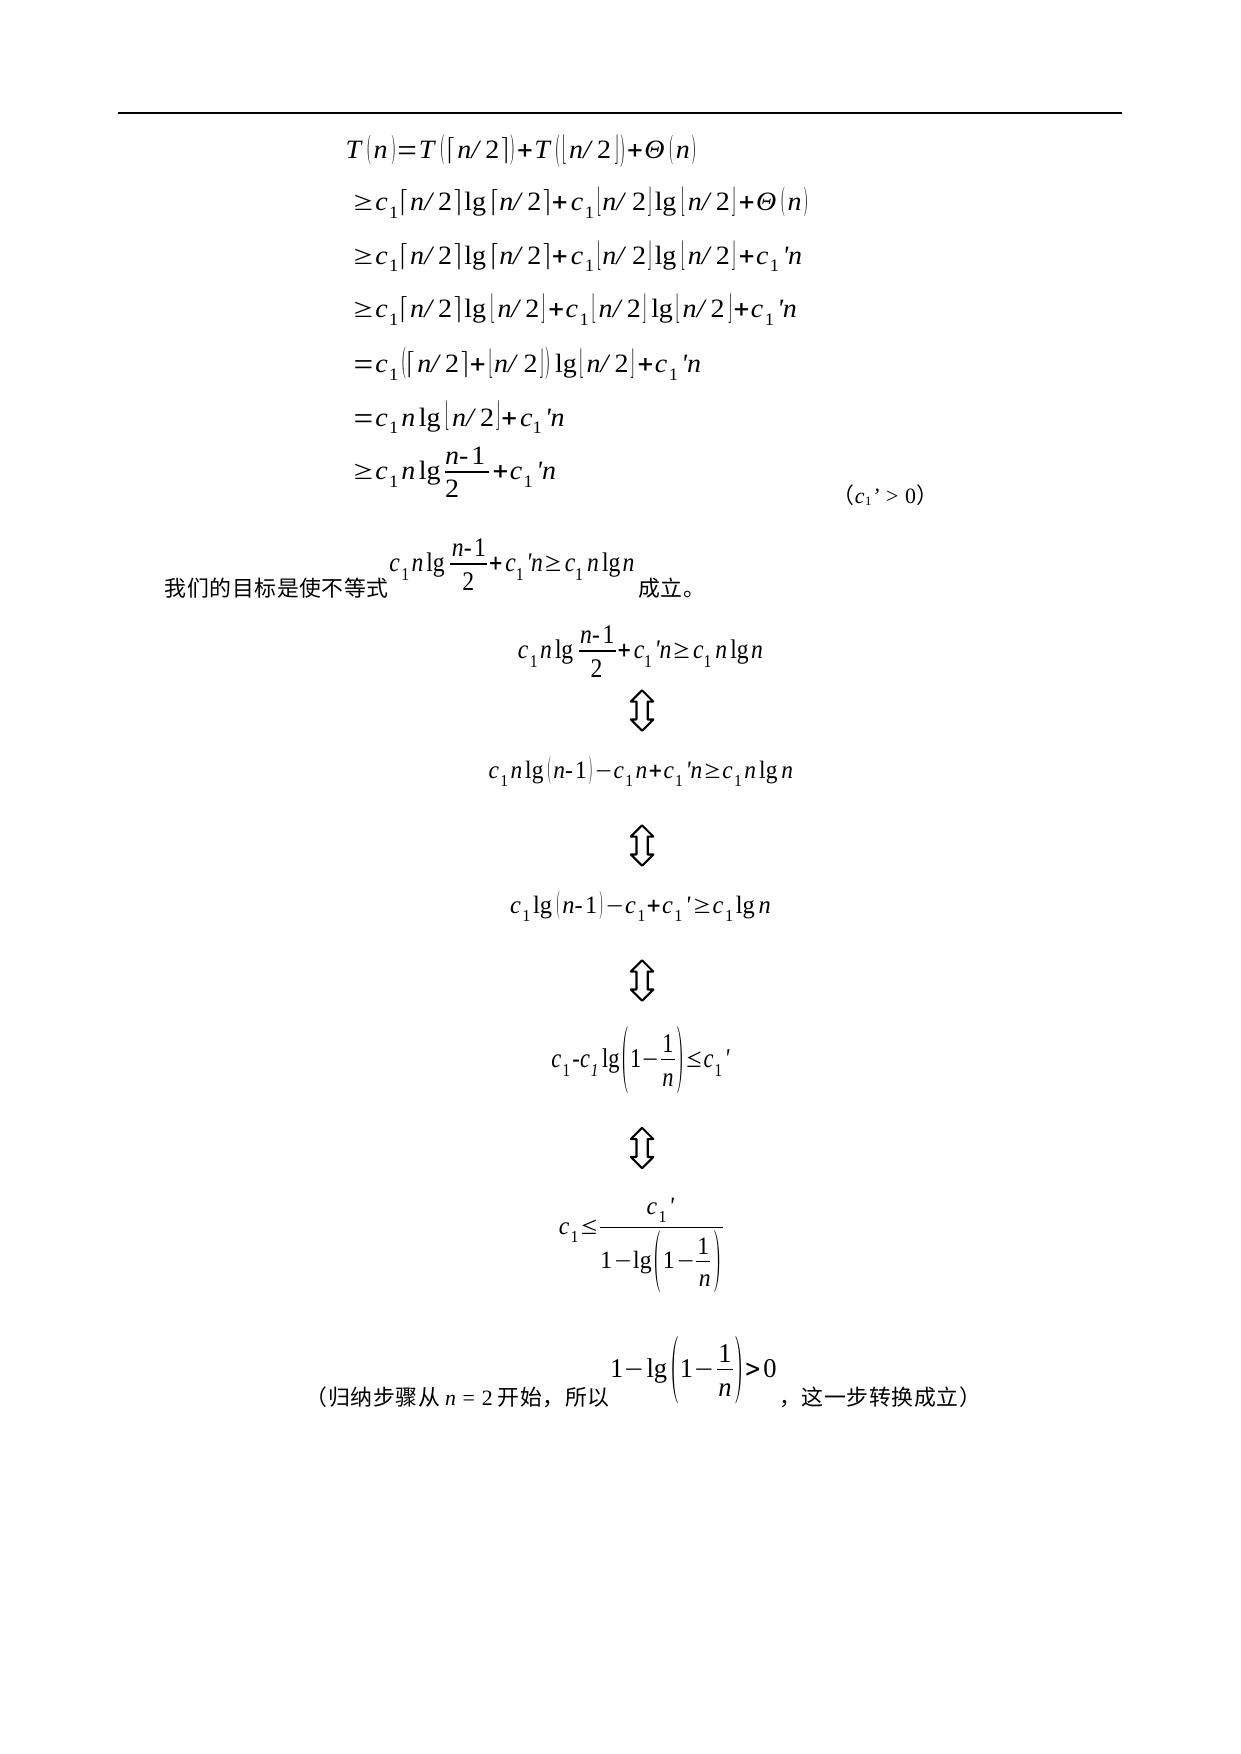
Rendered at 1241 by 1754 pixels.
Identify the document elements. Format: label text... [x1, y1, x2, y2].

text （归纳步骤从n = 2开始，所以，这一步转换成立） [118, 1325, 1122, 1422]
text 我们的目标是使不等式成立。 [118, 519, 1122, 617]
text （c1’ > 0） [118, 126, 1122, 516]
